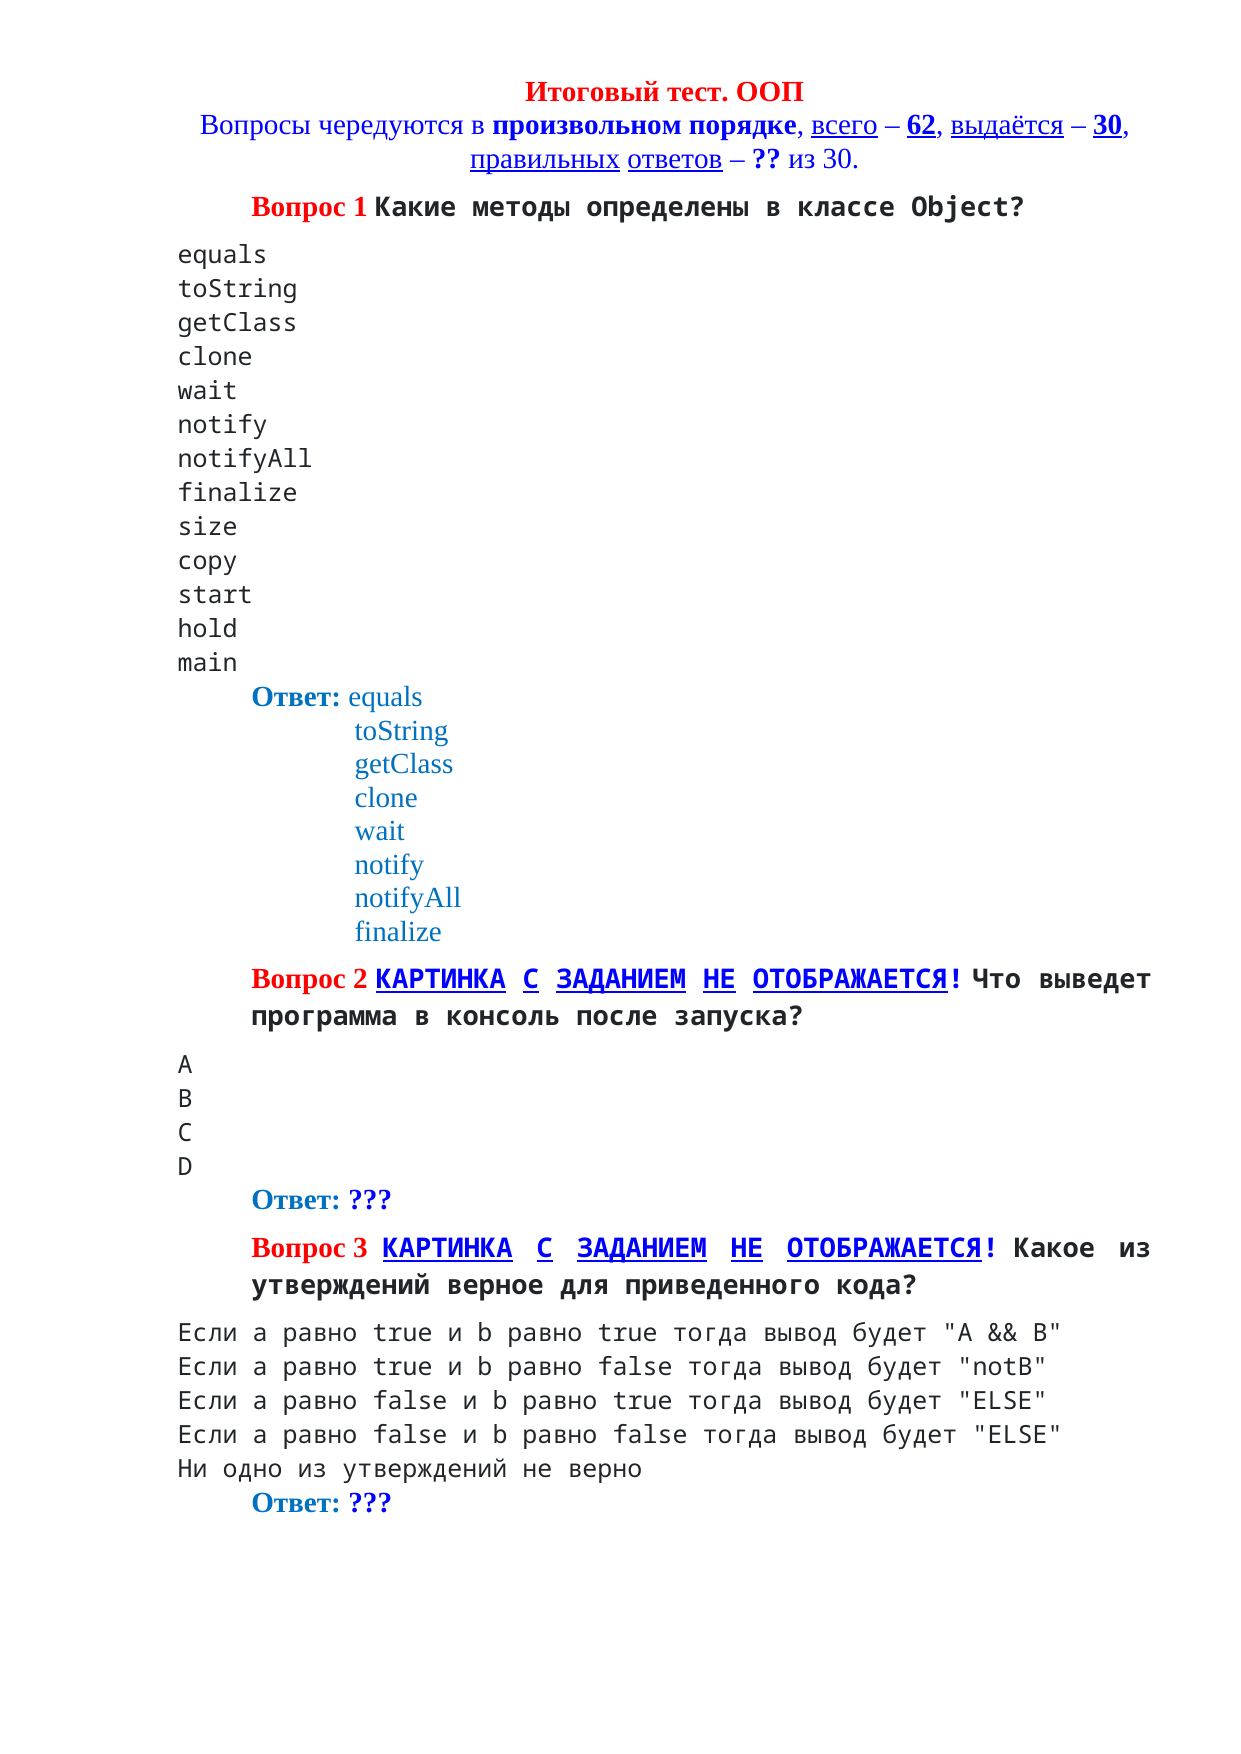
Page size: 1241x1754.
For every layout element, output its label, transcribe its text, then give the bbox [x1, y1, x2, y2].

text hold [177, 611, 1152, 645]
text Вопрос 2 КАРТИНКА С ЗАДАНИЕМ НЕ ОТОБРАЖАЕТСЯ! Что выведет программа в консоль после запуска? [251, 960, 1152, 1034]
text B [177, 1080, 1152, 1114]
text notify [177, 407, 1152, 441]
text clone [177, 338, 1152, 373]
text Ответ: ??? [251, 1182, 1152, 1216]
text copy [177, 543, 1152, 577]
text Вопрос 1 Какие методы определены в классе Object? [251, 187, 1152, 224]
text Ни одно из утверждений не верно [177, 1451, 1152, 1485]
text size [177, 509, 1152, 543]
text toString [177, 270, 1152, 304]
text C [177, 1114, 1152, 1148]
text Если a равно false и b равно false тогда вывод будет "ELSE" [177, 1417, 1152, 1451]
text wait [177, 373, 1152, 407]
text equals [177, 236, 1152, 270]
text Если a равно true и b равно true тогда вывод будет "A && B" [177, 1315, 1152, 1349]
text Ответ: equals toString getClass clone wait notify notifyAll finalize [251, 679, 1152, 947]
text main [177, 645, 1152, 679]
text D [177, 1148, 1152, 1182]
text finalize [177, 475, 1152, 509]
text А [177, 1046, 1152, 1080]
text Если a равно false и b равно true тогда вывод будет "ELSE" [177, 1383, 1152, 1417]
text Вопрос 3 КАРТИНКА С ЗАДАНИЕМ НЕ ОТОБРАЖАЕТСЯ! Какое из утверждений верное для приведенного кода? [251, 1228, 1152, 1302]
text start [177, 577, 1152, 611]
text notifyAll [177, 441, 1152, 475]
text Если a равно true и b равно false тогда вывод будет "notB" [177, 1349, 1152, 1383]
text Ответ: ??? [251, 1485, 1152, 1519]
text getClass [177, 304, 1152, 338]
